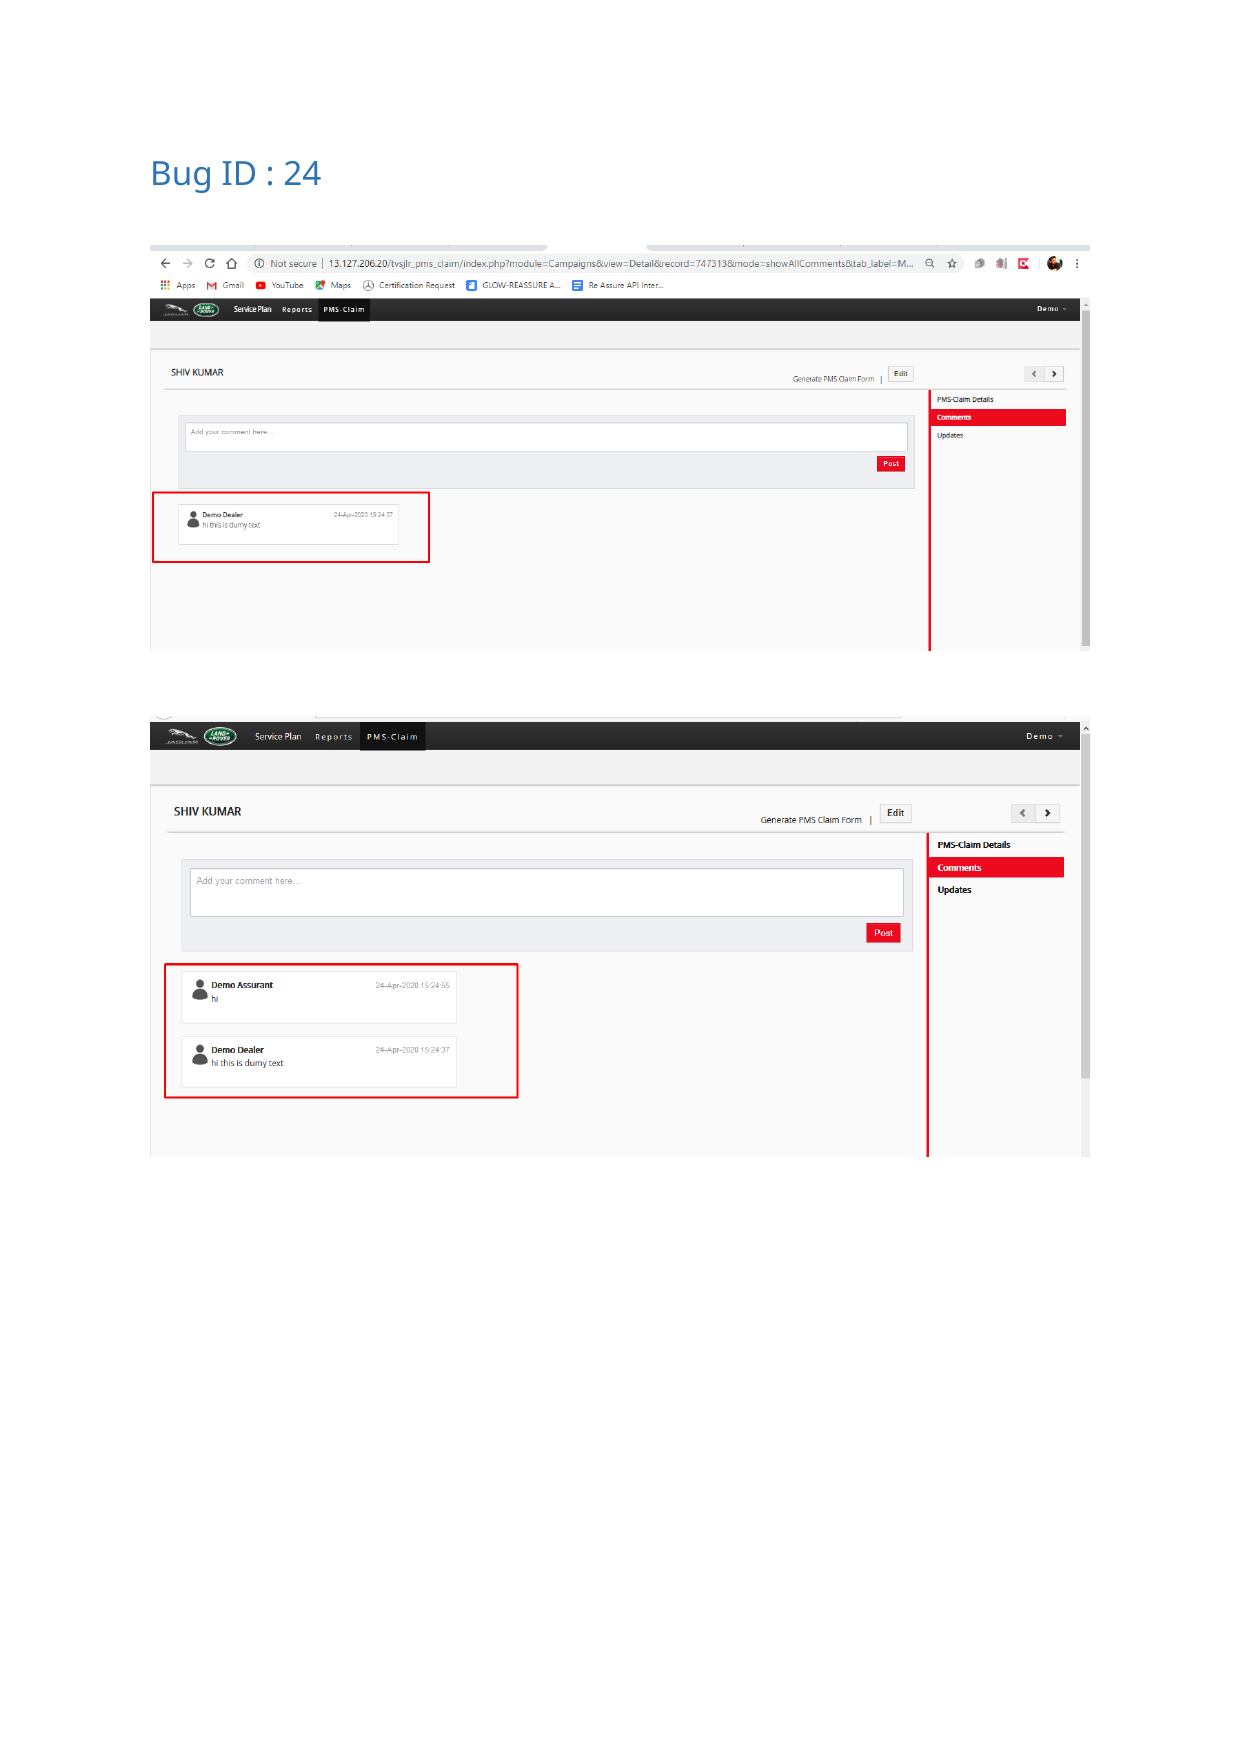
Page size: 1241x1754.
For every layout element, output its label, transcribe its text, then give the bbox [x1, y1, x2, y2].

picture [150, 716, 1091, 1157]
subtitle Bug ID : 24 [150, 150, 1090, 195]
picture [150, 245, 1091, 651]
